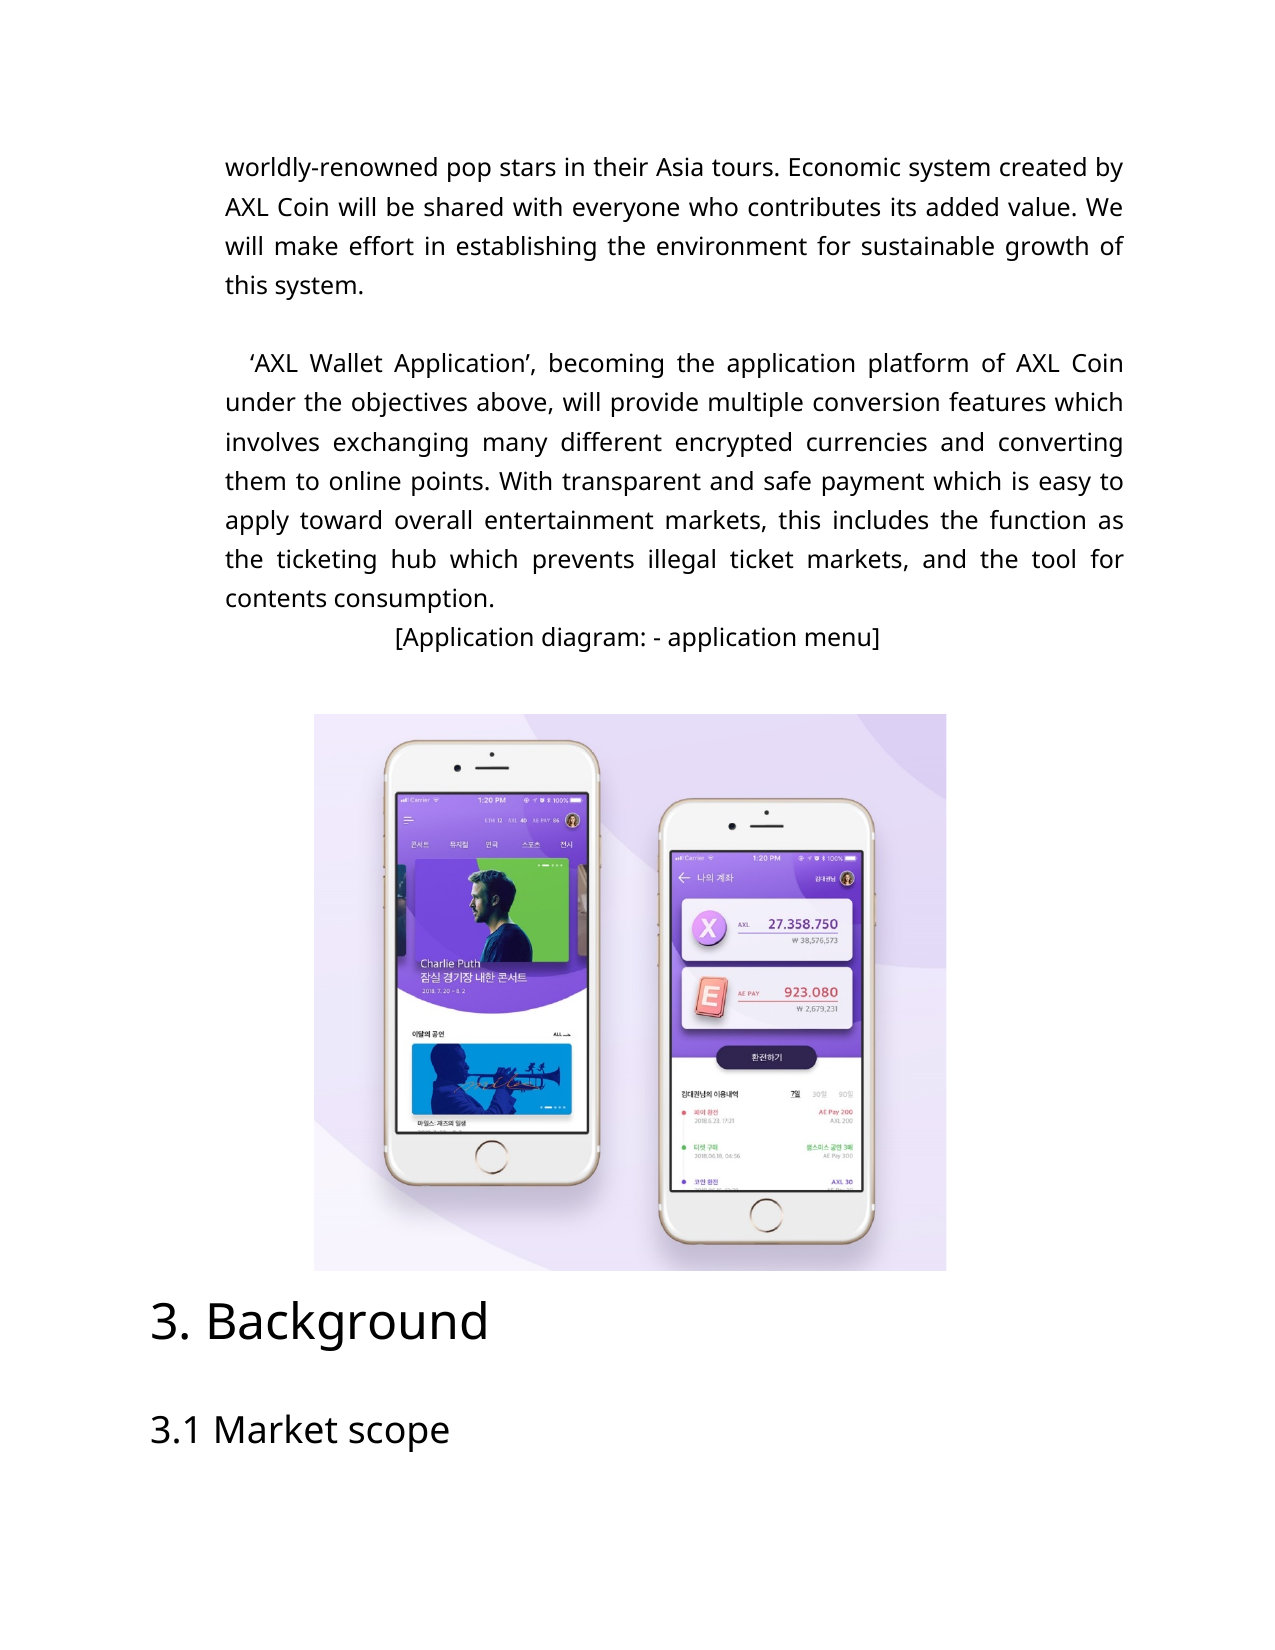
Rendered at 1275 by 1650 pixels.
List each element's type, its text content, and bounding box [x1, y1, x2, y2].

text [225, 150, 1125, 302]
text ‘AXL Wallet Application’, becoming the application platform of AXL Coin under the objectives above, will provide multiple conversion features which involves exchanging many different encrypted currencies and converting them to online points. With transparent and safe payment which is easy to apply toward overall entertainment markets, this includes the function as the ticketing hub which prevents illegal ticket markets, and the tool for contents consumption. [225, 346, 1125, 615]
text 3.1 Market scope [150, 1404, 1125, 1455]
text [Application diagram: - application menu] [150, 620, 1125, 654]
picture [314, 714, 947, 1271]
